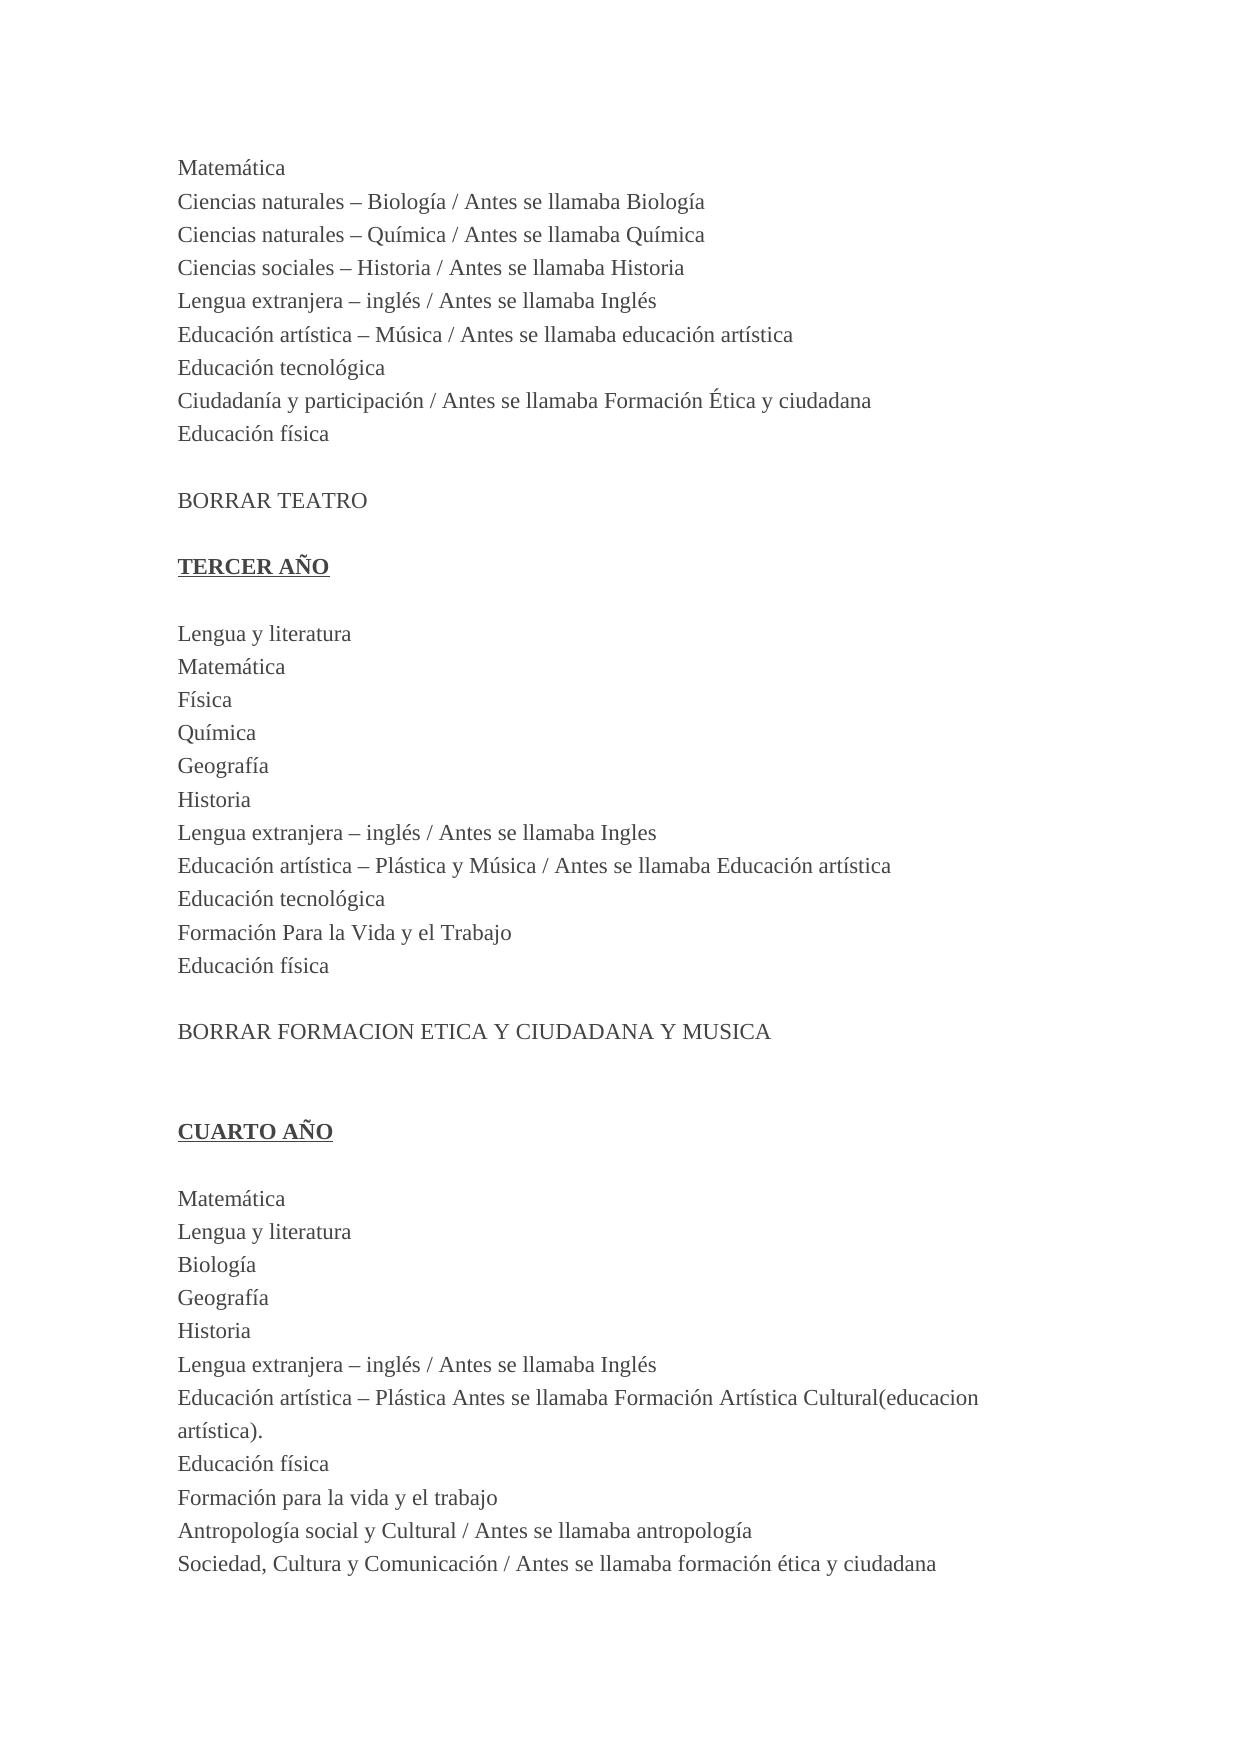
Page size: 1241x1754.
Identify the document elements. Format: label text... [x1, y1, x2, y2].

text Sociedad, Cultura y Comunicación / Antes se llamaba formación ética y ciudadana [177, 1543, 1063, 1576]
text Ciencias naturales – Química / Antes se llamaba Química [177, 214, 1063, 247]
text Matemática [177, 148, 1063, 181]
text Formación para la vida y el trabajo [177, 1477, 1063, 1510]
text Matemática [177, 1178, 1063, 1211]
text Biología [177, 1244, 1063, 1277]
text Lengua extranjera – inglés / Antes se llamaba Inglés [177, 1344, 1063, 1377]
text BORRAR FORMACION ETICA Y CIUDADANA Y MUSICA [177, 1012, 1063, 1045]
text Lengua extranjera – inglés / Antes se llamaba Ingles [177, 812, 1063, 845]
text Educación artística – Música / Antes se llamaba educación artística [177, 314, 1063, 347]
text Educación artística – Plástica y Música / Antes se llamaba Educación artística [177, 845, 1063, 879]
text Educación física [177, 945, 1063, 978]
text BORRAR TEATRO [177, 480, 1063, 513]
text Ciencias sociales – Historia / Antes se llamaba Historia [177, 247, 1063, 281]
text Ciencias naturales – Biología / Antes se llamaba Biología [177, 181, 1063, 214]
text TERCER AÑO [177, 546, 1063, 579]
text Educación tecnológica [177, 347, 1063, 380]
text Formación Para la Vida y el Trabajo [177, 912, 1063, 945]
text Educación artística – Plástica Antes se llamaba Formación Artística Cultural(educacion artística). [177, 1377, 1063, 1443]
text Geografía [177, 746, 1063, 779]
text Antropología social y Cultural / Antes se llamaba antropología [177, 1510, 1063, 1543]
text Historia [177, 779, 1063, 812]
text Lengua y literatura [177, 613, 1063, 646]
text Ciudadanía y participación / Antes se llamaba Formación Ética y ciudadana [177, 380, 1063, 413]
text Lengua y literatura [177, 1211, 1063, 1244]
text Geografía [177, 1277, 1063, 1311]
text Educación tecnológica [177, 879, 1063, 912]
text Lengua extranjera – inglés / Antes se llamaba Inglés [177, 281, 1063, 314]
text Educación física [177, 1443, 1063, 1477]
text Educación física [177, 413, 1063, 447]
text Matemática [177, 646, 1063, 679]
text Física [177, 679, 1063, 712]
text Química [177, 712, 1063, 746]
text CUARTO AÑO [177, 1111, 1063, 1144]
text Historia [177, 1311, 1063, 1344]
